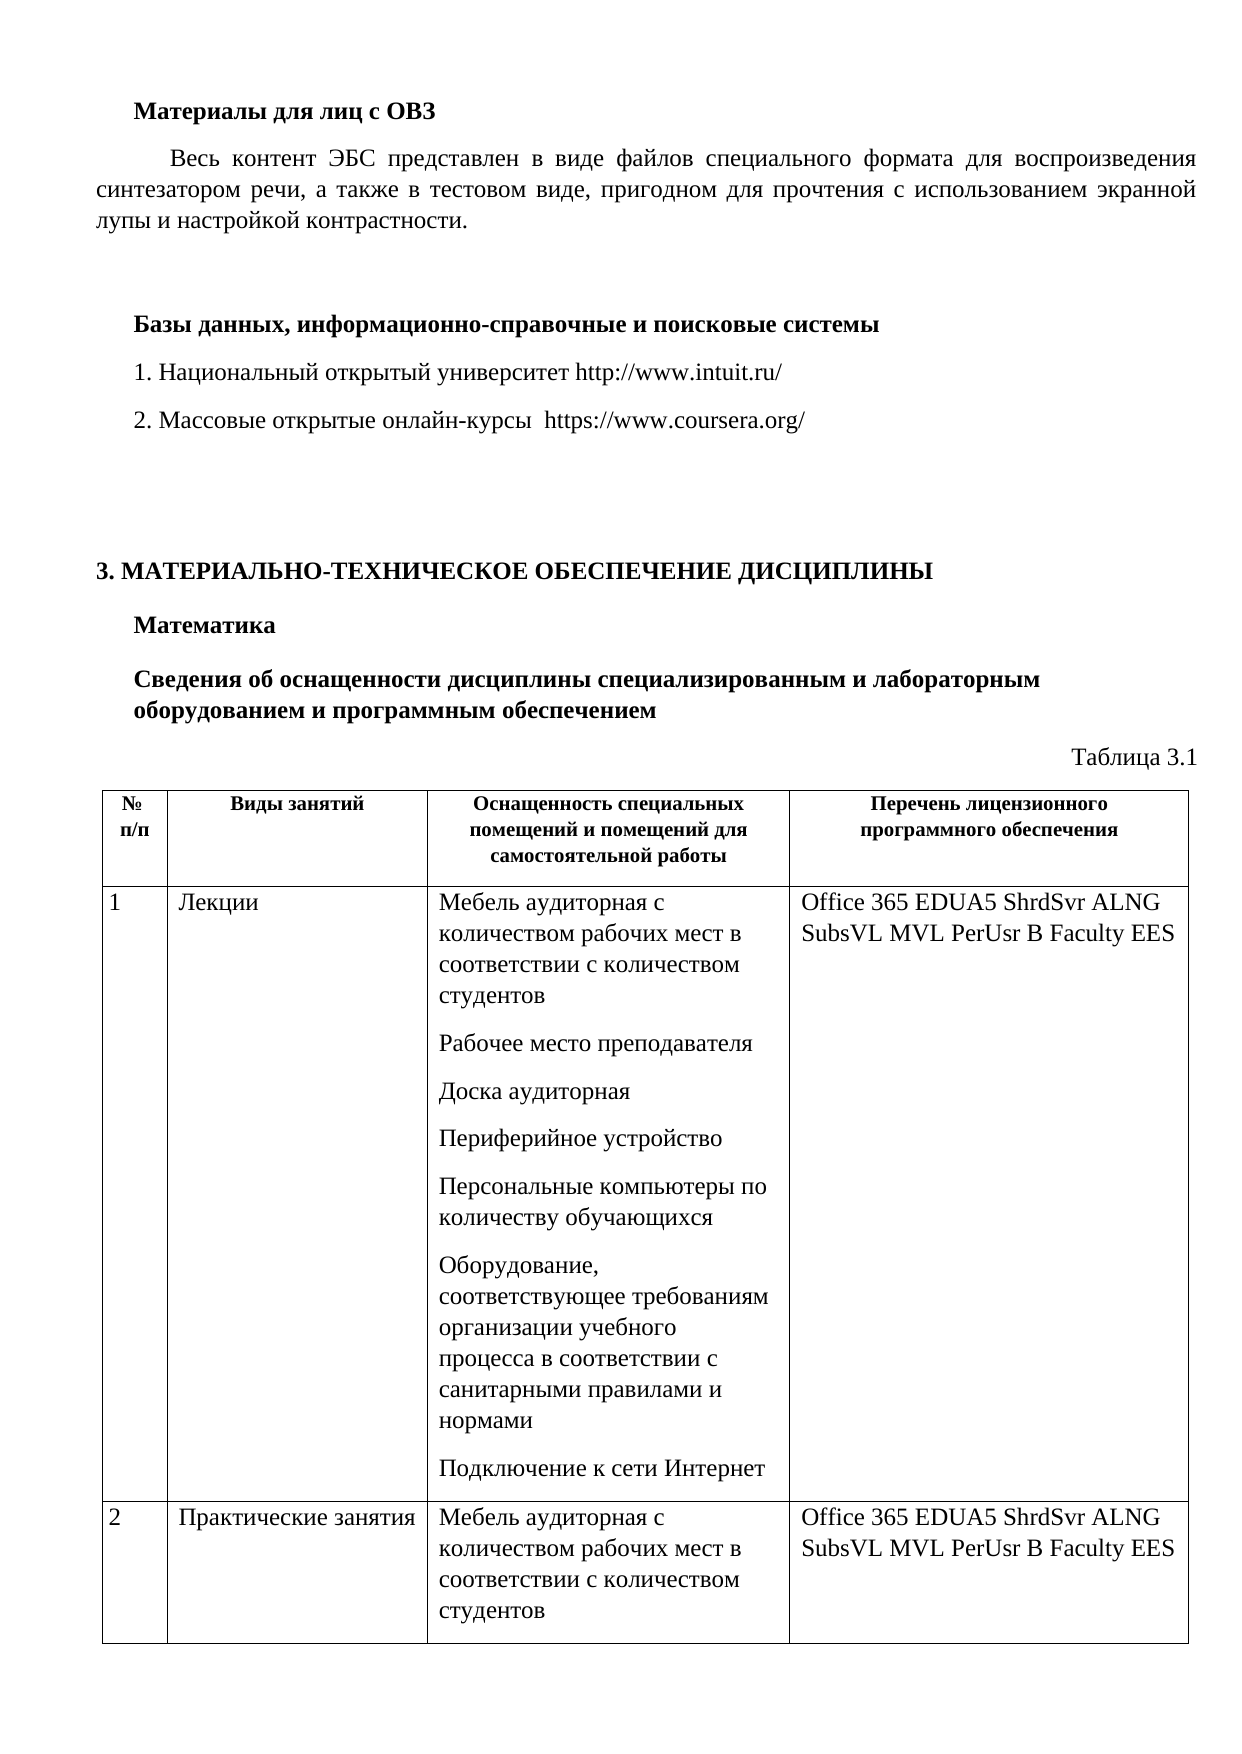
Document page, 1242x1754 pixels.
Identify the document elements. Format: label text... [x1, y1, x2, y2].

text Материалы для лиц с ОВЗ [133, 96, 1198, 124]
table_cell 1 [103, 887, 167, 1501]
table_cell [790, 1502, 1188, 1642]
text Весь контент ЭБС представлен в виде файлов специального формата для воспроизведения синтезатором речи, а также в тестовом виде, пригодном для прочтения с использованием экранной лупы и настройкой контрастности. [96, 143, 1198, 234]
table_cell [428, 1502, 789, 1642]
table_header Виды занятий [168, 791, 427, 886]
text Таблица 3.1 [96, 742, 1198, 771]
text Базы данных, информационно-справочные и поисковые системы [133, 309, 1198, 338]
table_header Перечень лицензионного программного обеспечения [790, 791, 1188, 886]
table_cell Office 365 EDUA5 ShrdSvr ALNG SubsVL MVL PerUsr В Faculty EES [790, 887, 1188, 1501]
text 2. Массовые открытые онлайн-курсы https://www.coursera.org/ [133, 405, 1198, 433]
table_cell 2 [103, 1502, 167, 1642]
text 1. Национальный открытый университет http://www.intuit.ru/ [133, 357, 1198, 386]
subtitle Математика [133, 610, 1198, 639]
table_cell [168, 1502, 427, 1642]
table_cell Лекции [168, 887, 427, 1501]
table_header № п/п [103, 791, 167, 886]
subtitle 3. МАТЕРИАЛЬНО-ТЕХНИЧЕСКОЕ ОБЕСПЕЧЕНИЕ ДИСЦИПЛИНЫ [96, 556, 1198, 585]
table_header Оснащенность специальных помещений и помещений для самостоятельной работы [428, 791, 789, 886]
text Сведения об оснащенности дисциплины специализированным и лабораторным оборудованием и программным обеспечением [133, 664, 1198, 723]
